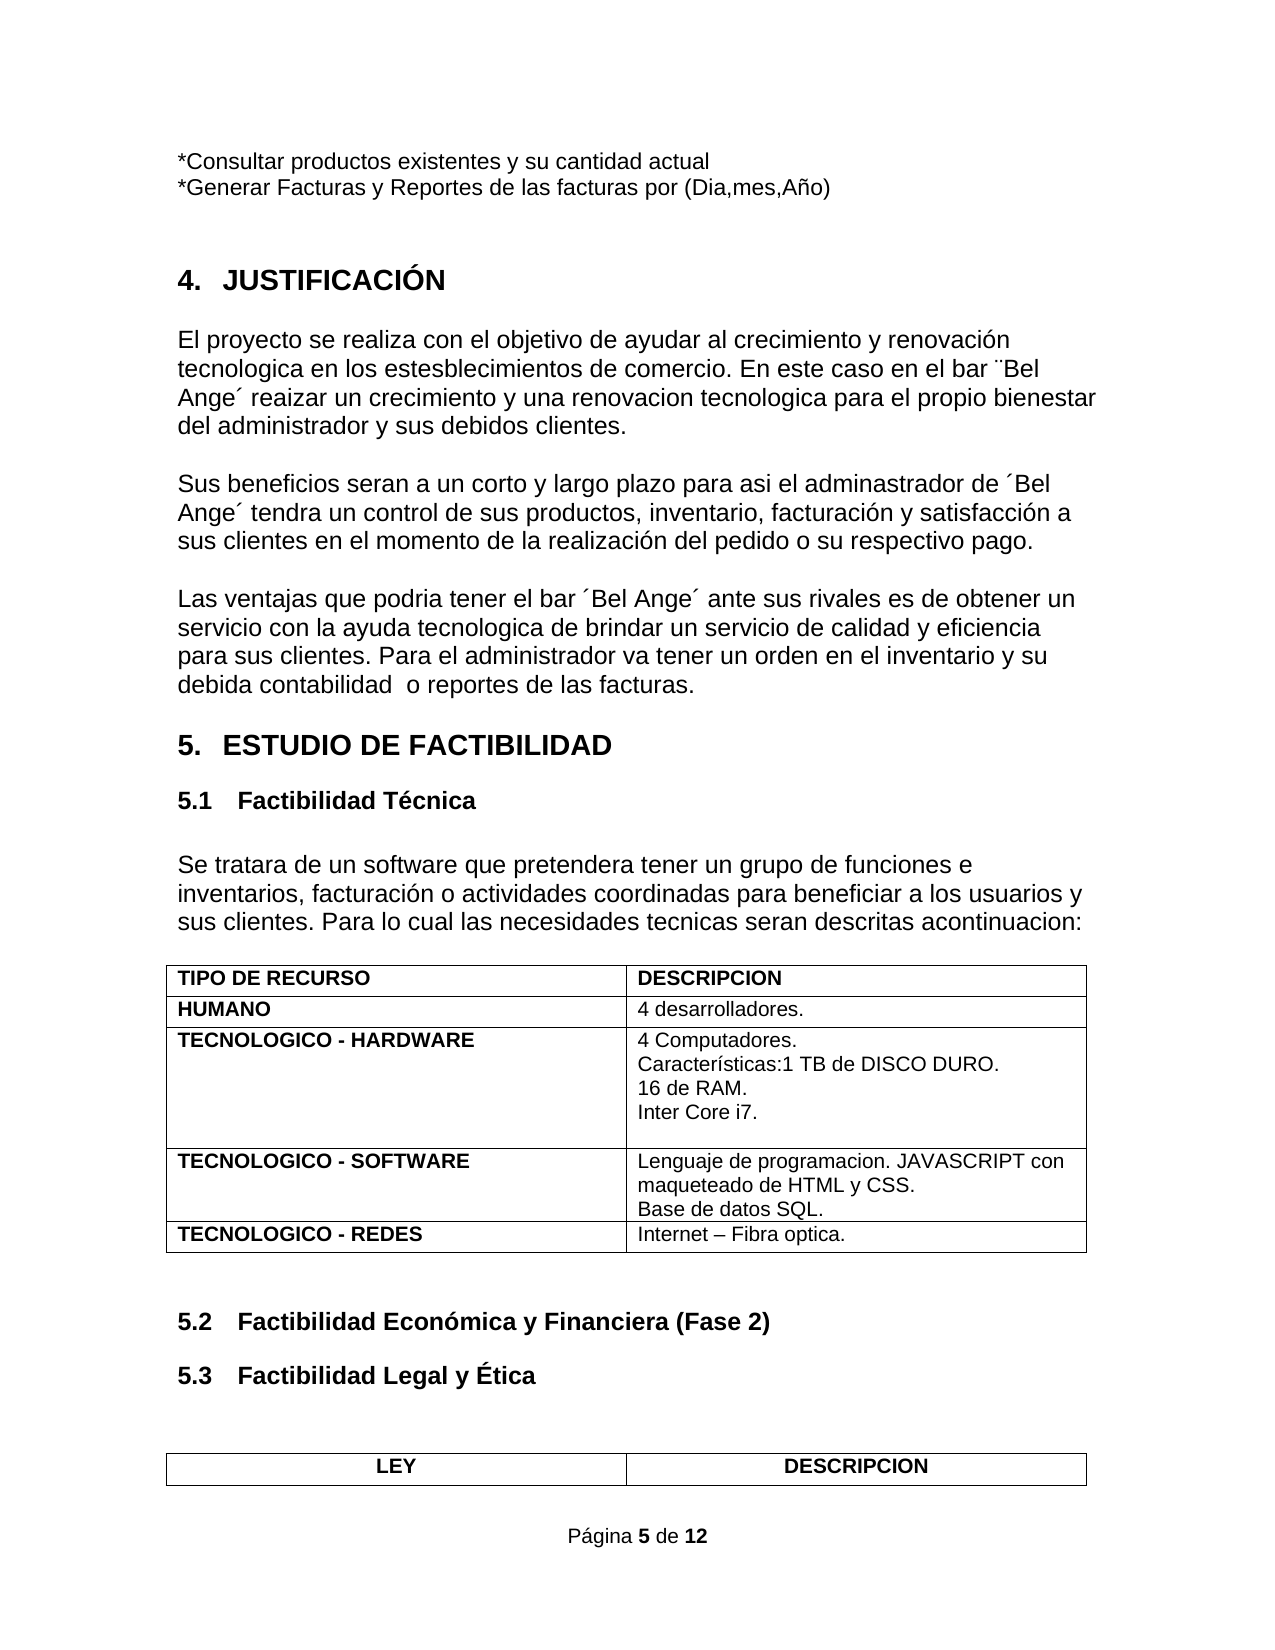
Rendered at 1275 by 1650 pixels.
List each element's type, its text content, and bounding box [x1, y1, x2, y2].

table_cell TECNOLOGICO - SOFTWARE [167, 1149, 626, 1221]
subtitle Factibilidad Económica y Financiera (Fase 2) [177, 1307, 1098, 1336]
subtitle ESTUDIO DE FACTIBILIDAD [177, 727, 1098, 761]
text Sus beneficios seran a un corto y largo plazo para asi el adminastrador de ´Bel Ange´ tendra un control de sus productos, inventario, facturación y satisfacción a sus clientes en el momento de la realización del pedido o su respectivo pago. [177, 469, 1098, 555]
table_header DESCRIPCION [627, 1454, 1086, 1484]
text Las ventajas que podria tener el bar ´Bel Ange´ ante sus rivales es de obtener un servicio con la ayuda tecnologica de brindar un servicio de calidad y eficiencia para sus clientes. Para el administrador va tener un orden en el inventario y su debida contabilidad o reportes de las facturas. [177, 584, 1098, 699]
table_cell 4 Computadores. Características:1 TB de DISCO DURO. 16 de RAM. Inter Core i7. [627, 1028, 1086, 1148]
table_cell 4 desarrolladores. [627, 997, 1086, 1027]
table_cell TECNOLOGICO - REDES [167, 1222, 626, 1252]
table_header LEY [167, 1454, 626, 1484]
subtitle JUSTIFICACIÓN [177, 263, 1098, 296]
table_header TIPO DE RECURSO [167, 966, 626, 996]
table_cell Internet – Fibra optica. [627, 1222, 1086, 1252]
text Se tratara de un software que pretendera tener un grupo de funciones e inventarios, facturación o actividades coordinadas para beneficiar a los usuarios y sus clientes. Para lo cual las necesidades tecnicas seran descritas acontinuacion: [177, 821, 1098, 936]
table_cell Lenguaje de programacion. JAVASCRIPT con maqueteado de HTML y CSS. Base de datos SQL. [627, 1149, 1086, 1221]
text El proyecto se realiza con el objetivo de ayudar al crecimiento y renovación tecnologica en los estesblecimientos de comercio. En este caso en el bar ¨Bel Ange´ reaizar un crecimiento y una renovacion tecnologica para el propio bienestar del administrador y sus debidos clientes. [177, 296, 1098, 440]
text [177, 148, 1098, 229]
table_cell HUMANO [167, 997, 626, 1027]
subtitle Factibilidad Técnica [177, 786, 1098, 815]
table_cell TECNOLOGICO - HARDWARE [167, 1028, 626, 1148]
subtitle Factibilidad Legal y Ética [177, 1361, 1098, 1389]
table_header DESCRIPCION [627, 966, 1086, 996]
